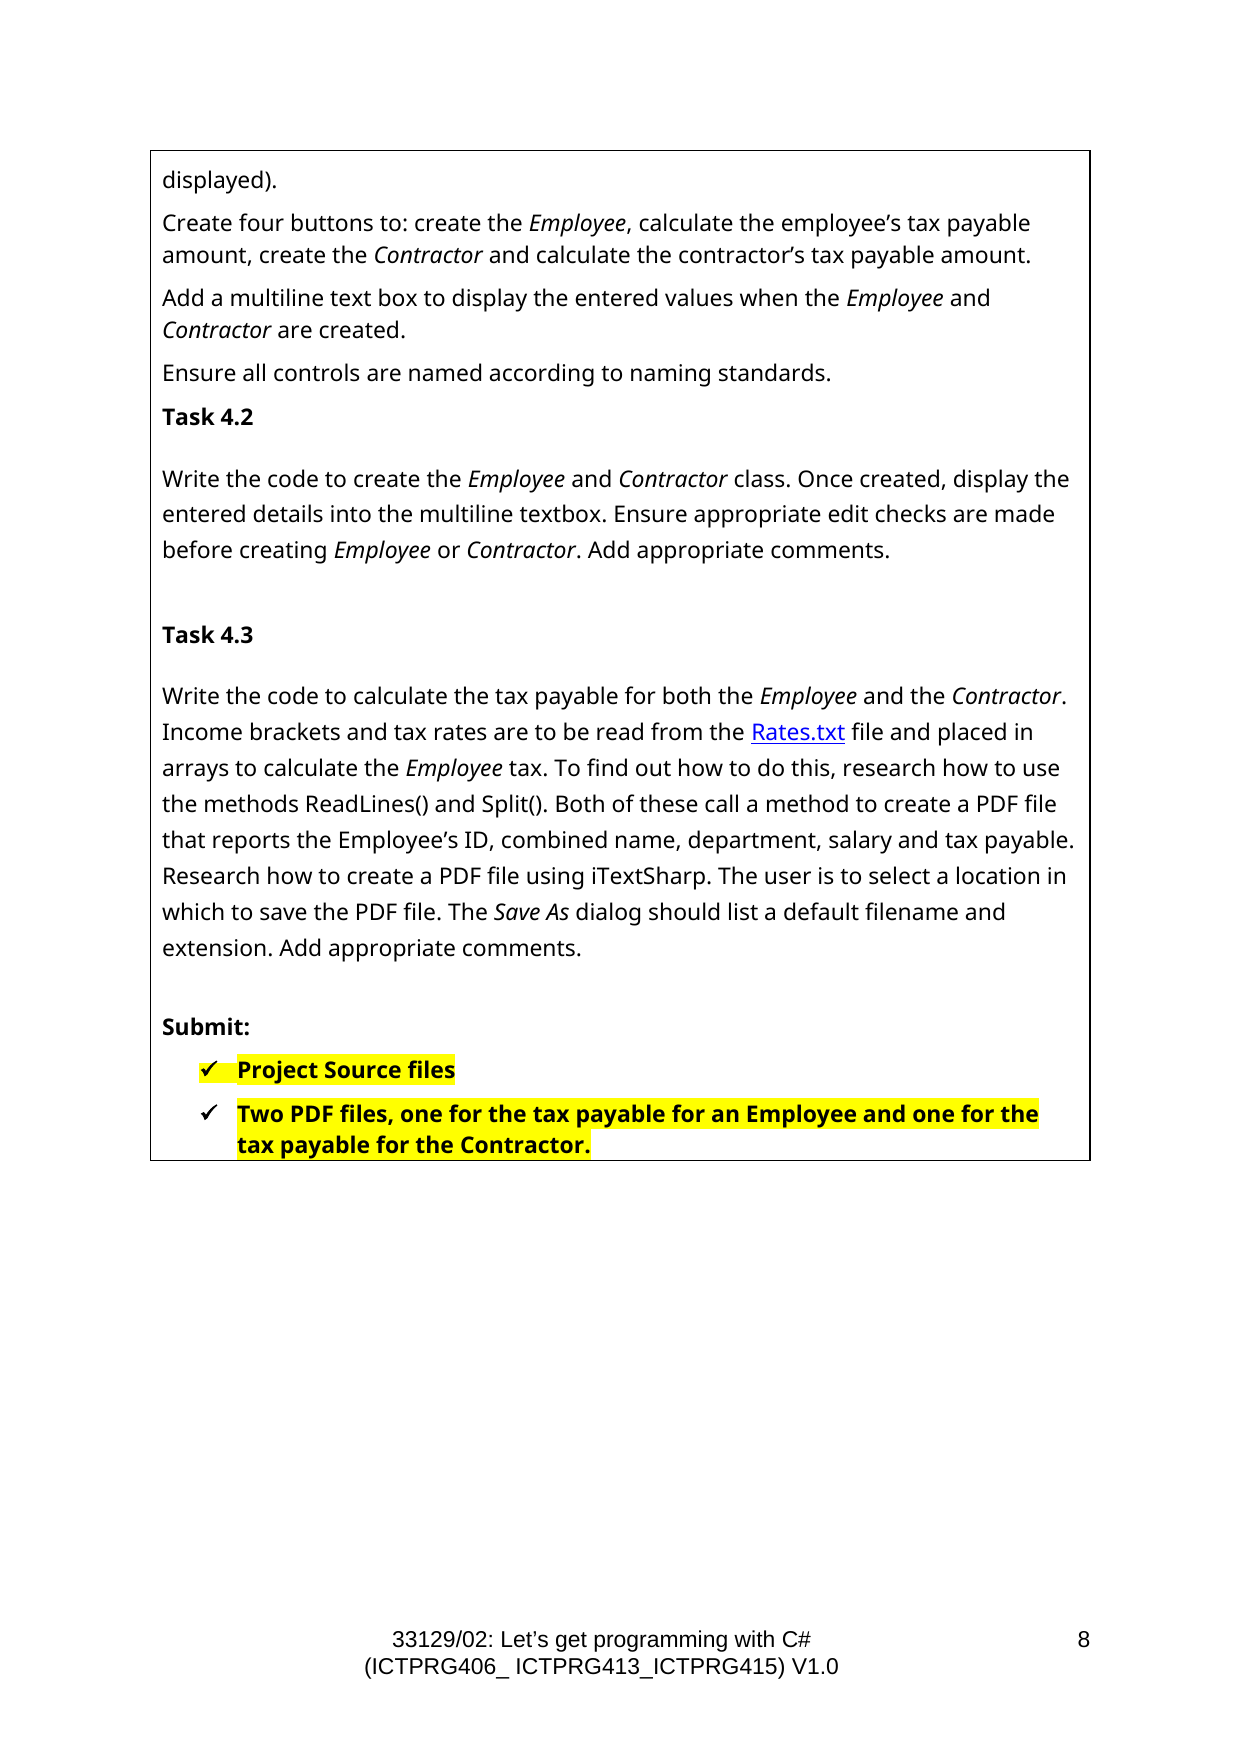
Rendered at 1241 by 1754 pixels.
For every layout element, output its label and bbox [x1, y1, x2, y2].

table_header [151, 151, 1089, 1160]
